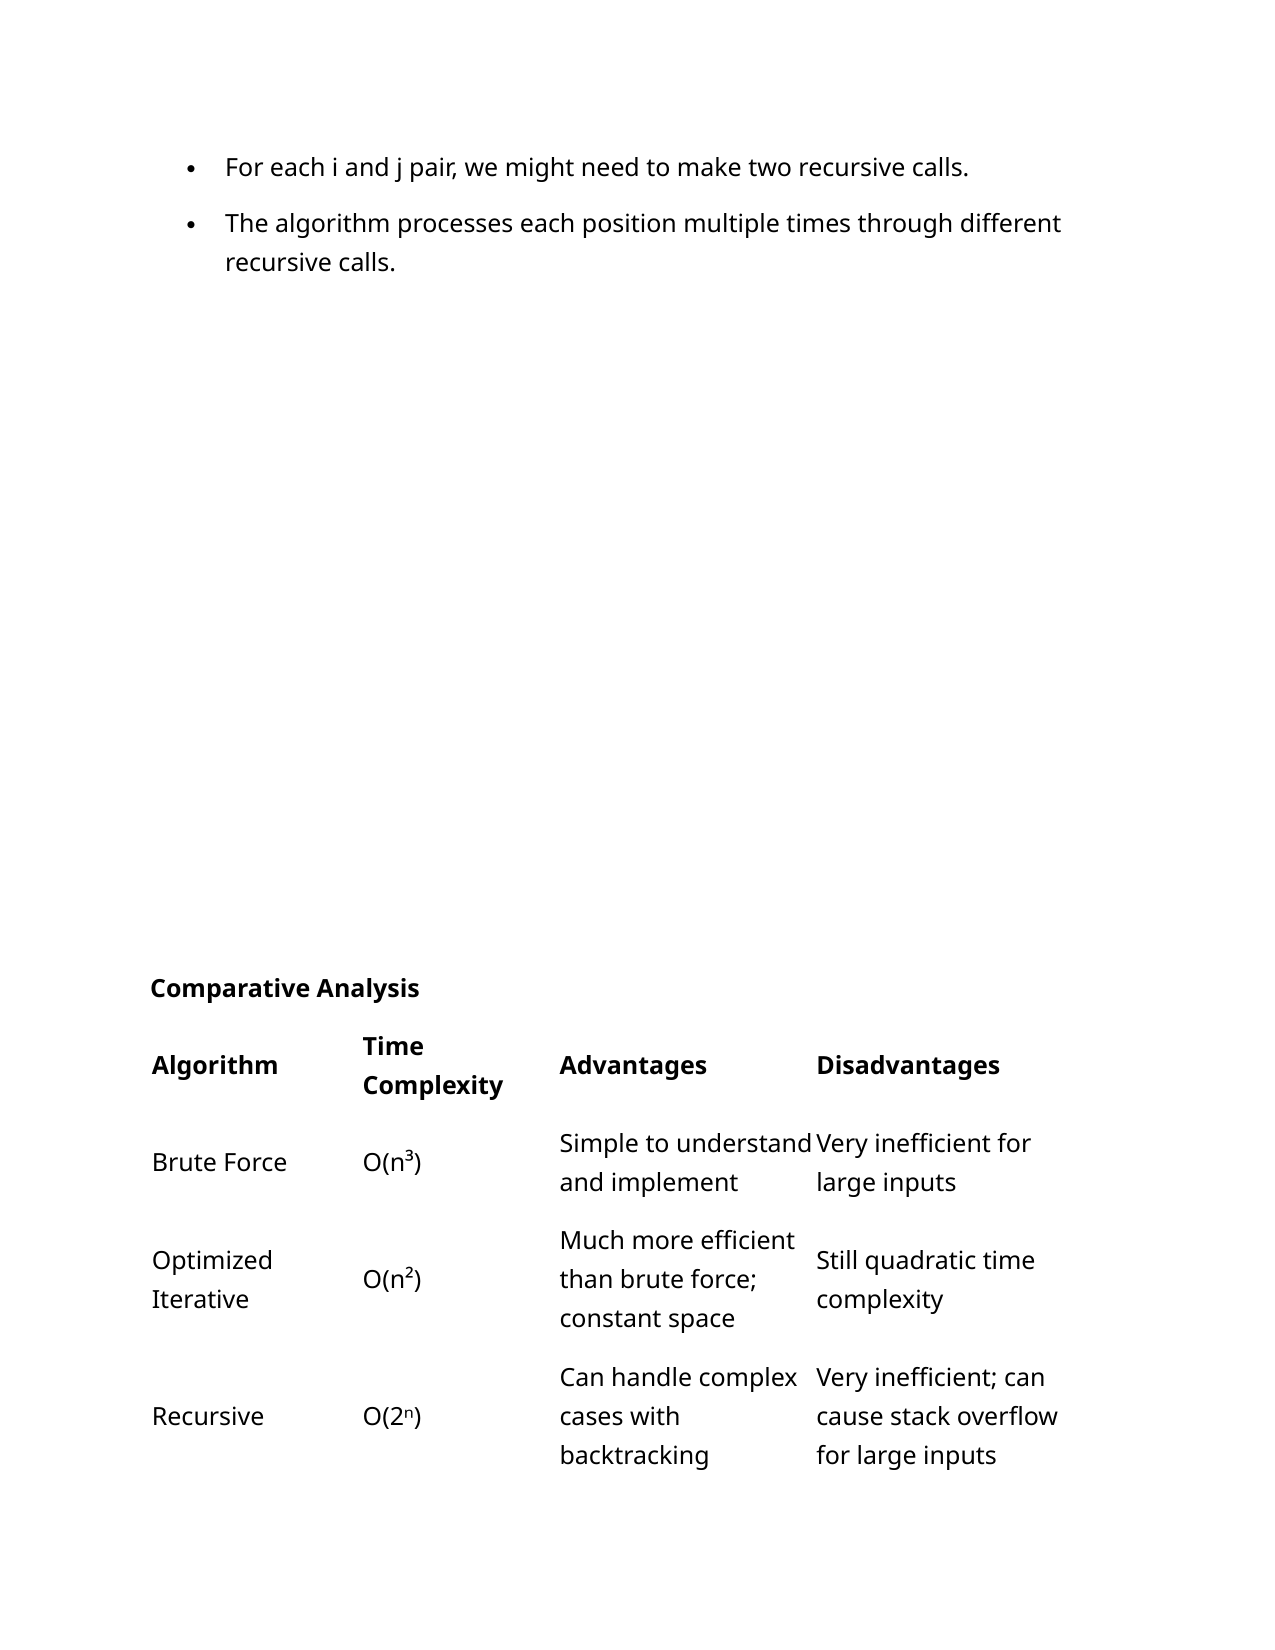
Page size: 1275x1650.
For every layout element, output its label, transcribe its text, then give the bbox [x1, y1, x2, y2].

table_cell O(n²) [361, 1221, 558, 1358]
table_cell Much more efficient than brute force; constant space [558, 1221, 814, 1358]
table_header Advantages [558, 1027, 814, 1124]
table_cell Still quadratic time complexity [814, 1221, 1096, 1358]
table_cell O(n³) [361, 1124, 558, 1221]
table_cell Very inefficient; can cause stack overflow for large inputs [814, 1358, 1096, 1494]
table_header Disadvantages [814, 1027, 1096, 1124]
table_cell Can handle complex cases with backtracking [558, 1358, 814, 1494]
table_cell O(2ⁿ) [361, 1358, 558, 1494]
table_header Algorithm [150, 1027, 361, 1124]
table_cell Recursive [150, 1358, 361, 1494]
table_cell Optimized Iterative [150, 1221, 361, 1358]
list The algorithm processes each position multiple times through different recursive calls. [187, 206, 1125, 279]
table_cell Simple to understand and implement [558, 1124, 814, 1221]
list For each i and j pair, we might need to make two recursive calls. [187, 150, 1125, 184]
table_cell Very inefficient for large inputs [814, 1124, 1096, 1221]
table_header Time Complexity [361, 1027, 558, 1124]
table_cell Brute Force [150, 1124, 361, 1221]
text Comparative Analysis [150, 971, 1125, 1005]
